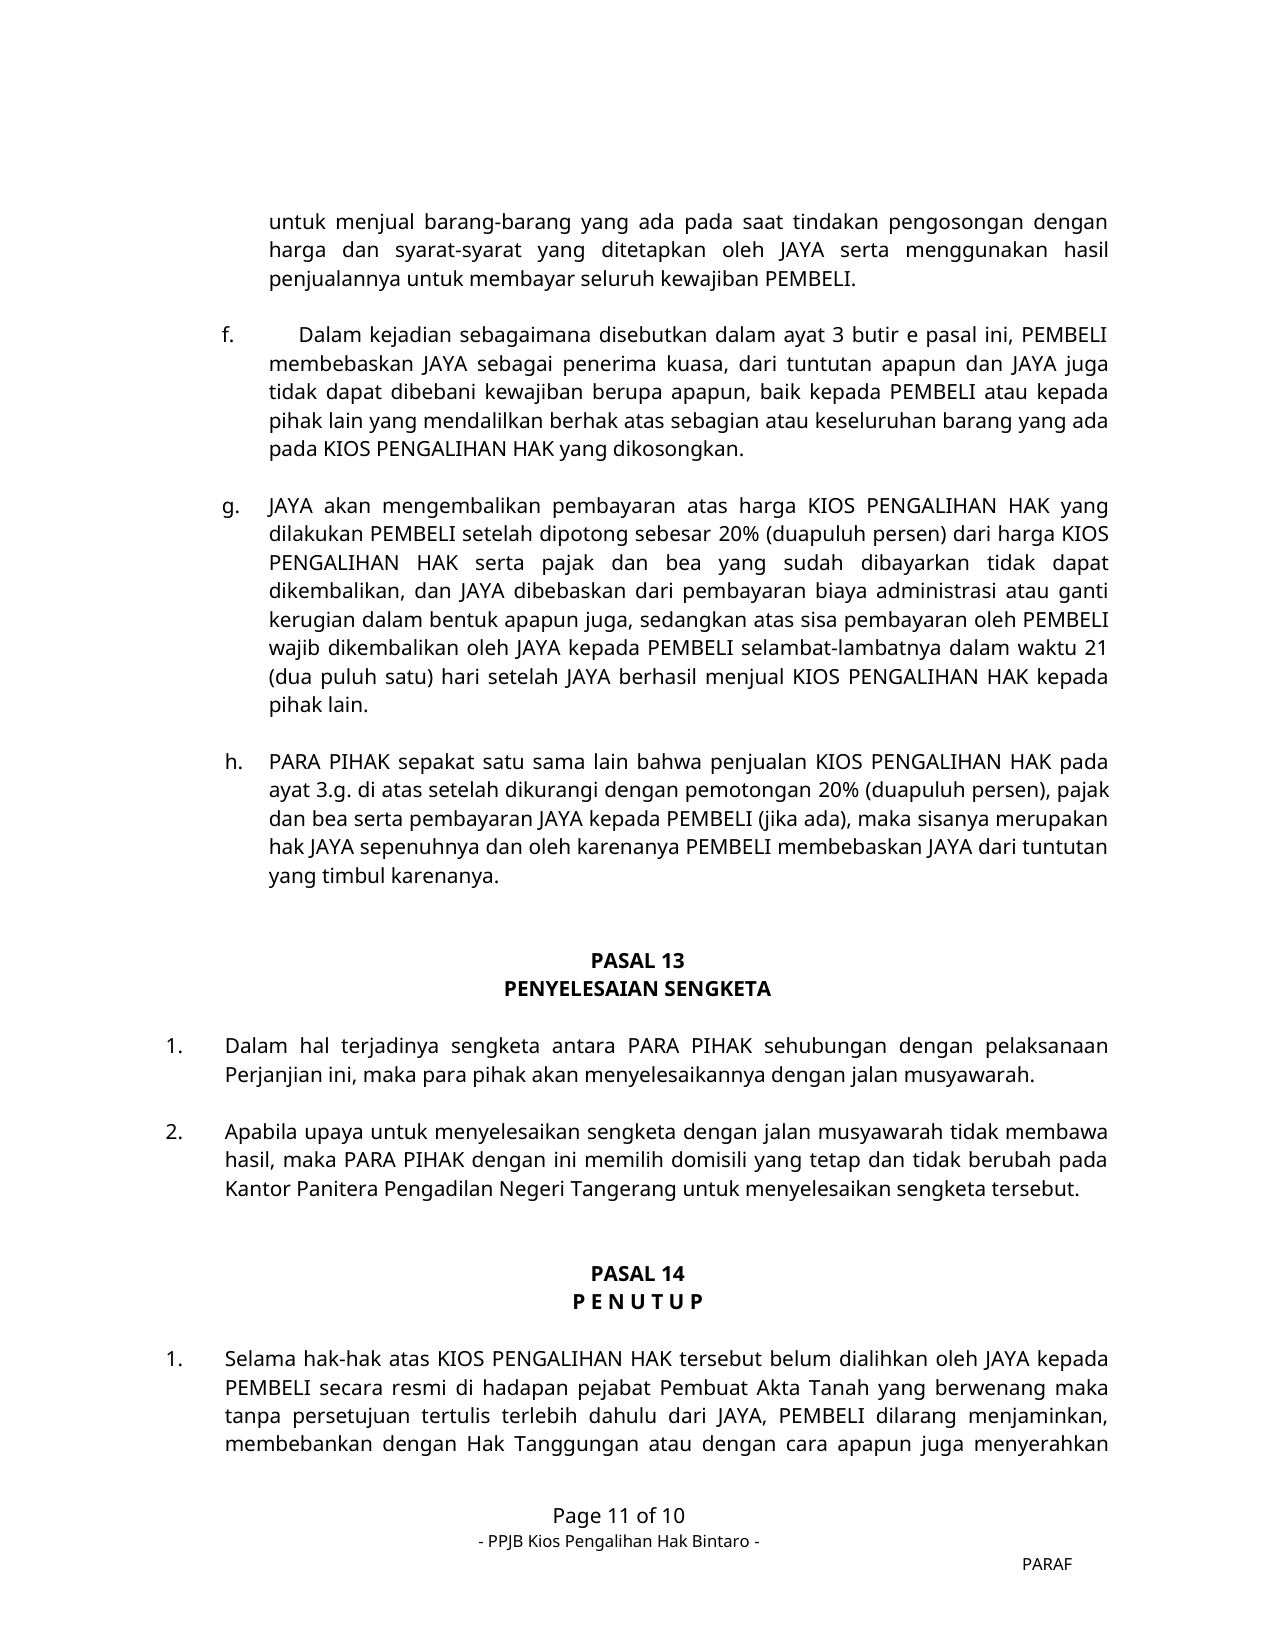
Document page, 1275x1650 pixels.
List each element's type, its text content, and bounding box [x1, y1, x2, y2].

text PASAL 13 [165, 946, 1109, 974]
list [165, 1344, 1109, 1458]
subtitle PENYELESAIAN SENGKETA [165, 974, 1109, 1003]
list Dalam hal terjadinya sengketa antara PARA PIHAK sehubungan dengan pelaksanaan Perjanjian ini, maka para pihak akan menyelesaikannya dengan jalan musyawarah. [165, 1031, 1109, 1088]
list Dalam kejadian sebagaimana disebutkan dalam ayat 3 butir e pasal ini, PEMBELI membebaskan JAYA sebagai penerima kuasa, dari tuntutan apapun dan JAYA juga tidak dapat dibebani kewajiban berupa apapun, baik kepada PEMBELI atau kepada pihak lain yang mendalilkan berhak atas sebagian atau keseluruhan barang yang ada pada KIOS PENGALIHAN HAK yang dikosongkan. [222, 321, 1109, 463]
text P E N U T U P [165, 1287, 1109, 1316]
text g. JAYA akan mengembalikan pembayaran atas harga KIOS PENGALIHAN HAK yang dilakukan PEMBELI setelah dipotong sebesar ( persen) dari harga KIOS PENGALIHAN HAK serta pajak dan bea yang sudah dibayarkan tidak dapat dikembalikan, dan JAYA dibebaskan dari pembayaran biaya administrasi atau ganti kerugian dalam bentuk apapun juga, sedangkan atas sisa pembayaran oleh PEMBELI wajib dikembalikan oleh JAYA kepada PEMBELI selambat-lambatnya dalam waktu 21 (dua puluh satu) hari setelah JAYA berhasil menjual KIOS PENGALIHAN HAK kepada pihak lain. [222, 491, 1109, 719]
list Apabila upaya untuk menyelesaikan sengketa dengan jalan musyawarah tidak membawa hasil, maka PARA PIHAK dengan ini memilih domisili yang tetap dan tidak berubah pada Kantor Panitera Pengadilan Negeri Tangerang untuk menyelesaikan sengketa tersebut. [165, 1117, 1109, 1202]
text h. PARA PIHAK sepakat satu sama lain bahwa penjualan KIOS PENGALIHAN HAK pada ayat 3.g. di atas setelah dikurangi dengan pemotongan ( persen), pajak dan bea serta pembayaran JAYA kepada PEMBELI (jika ada), maka sisanya merupakan hak JAYA sepenuhnya dan oleh karenanya PEMBELI membebaskan JAYA dari tuntutan yang timbul karenanya. [165, 747, 1109, 889]
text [222, 207, 1109, 292]
text PASAL 14 [165, 1259, 1109, 1287]
